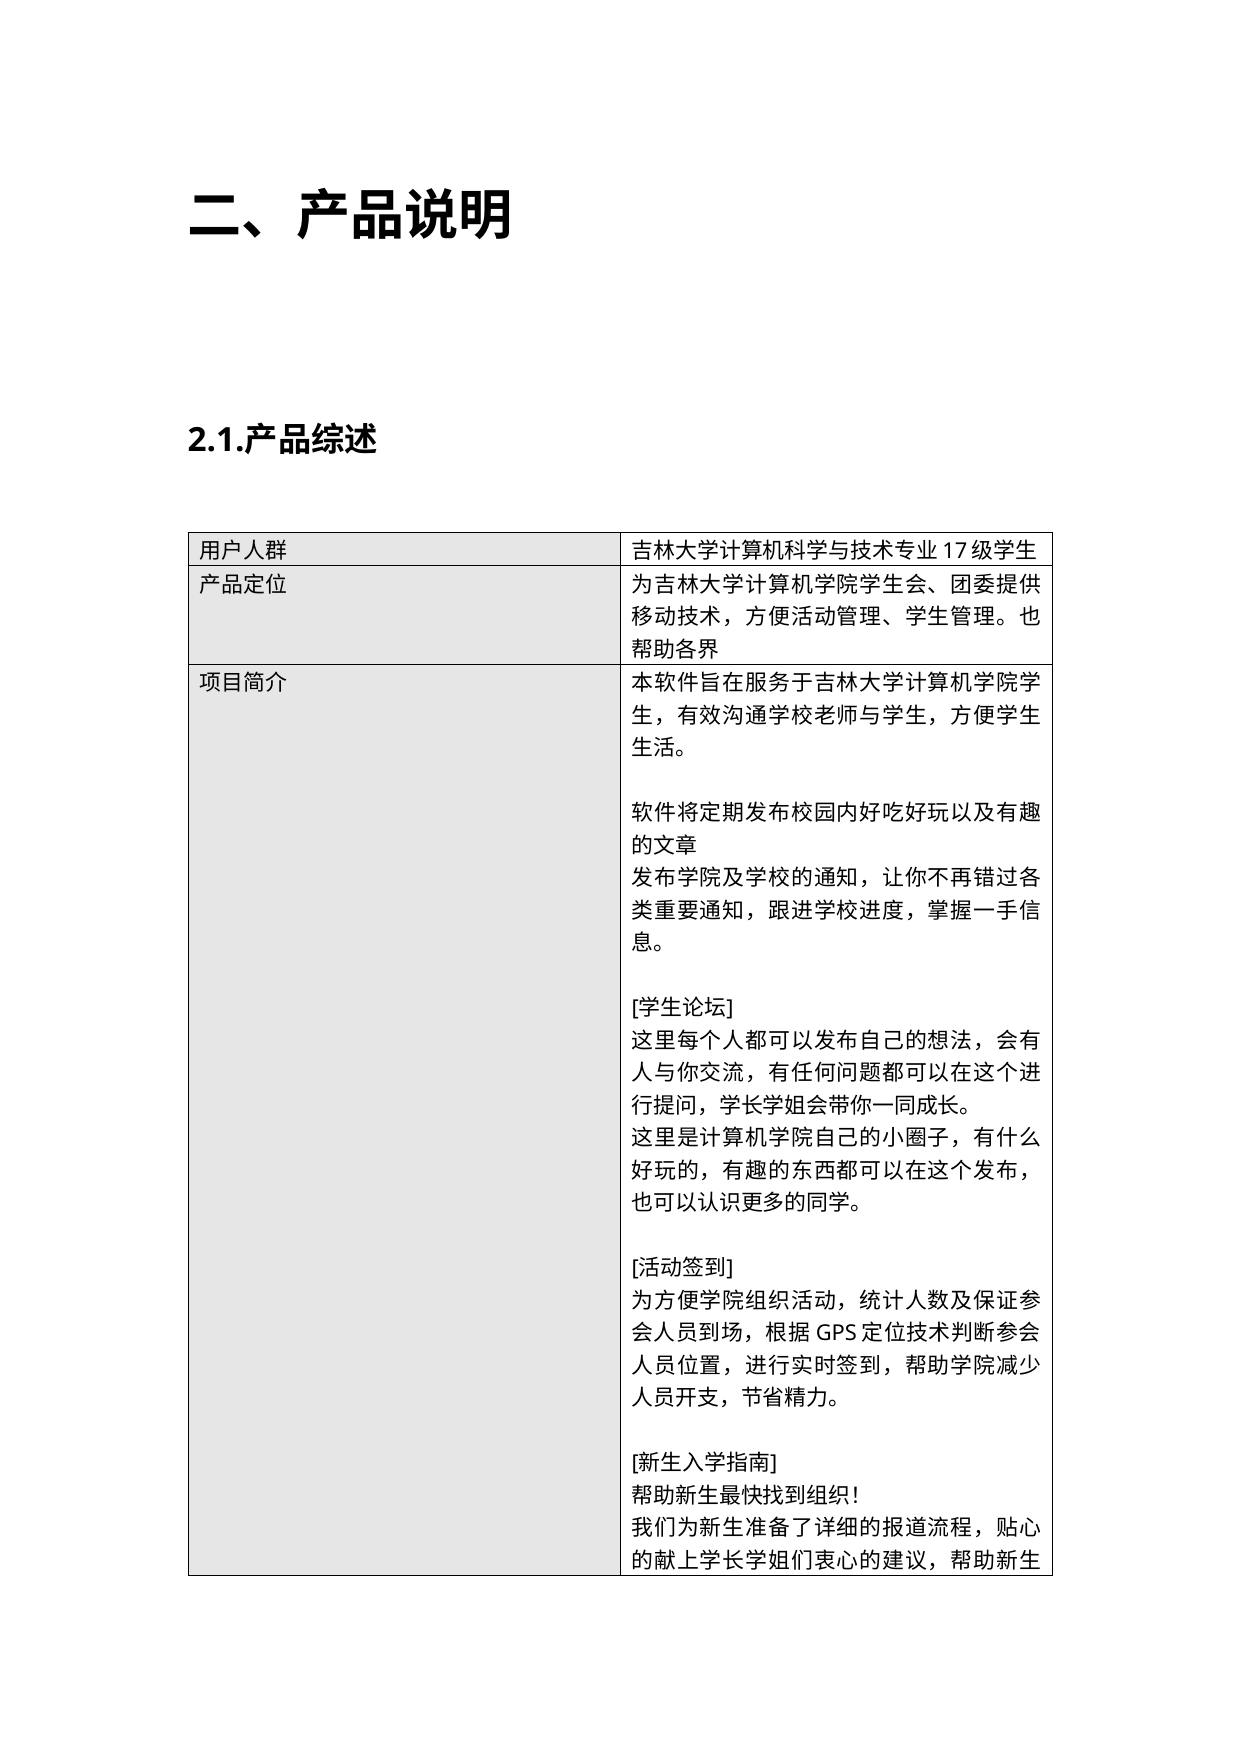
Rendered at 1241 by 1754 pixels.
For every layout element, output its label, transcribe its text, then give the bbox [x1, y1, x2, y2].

table_cell 为吉林大学计算机学院学生会、团委提供移动技术，方便活动管理、学生管理。也帮助各界 [621, 566, 1052, 664]
table_header 用户人群 [189, 533, 620, 565]
subtitle 二、产品说明 [187, 162, 1053, 259]
table_cell 产品定位 [189, 566, 620, 664]
table_cell 项目简介 [189, 665, 620, 1575]
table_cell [621, 665, 1052, 1575]
subtitle 2.1.产品综述 [187, 404, 1053, 469]
table_header 吉林大学计算机科学与技术专业17级学生 [621, 533, 1052, 565]
